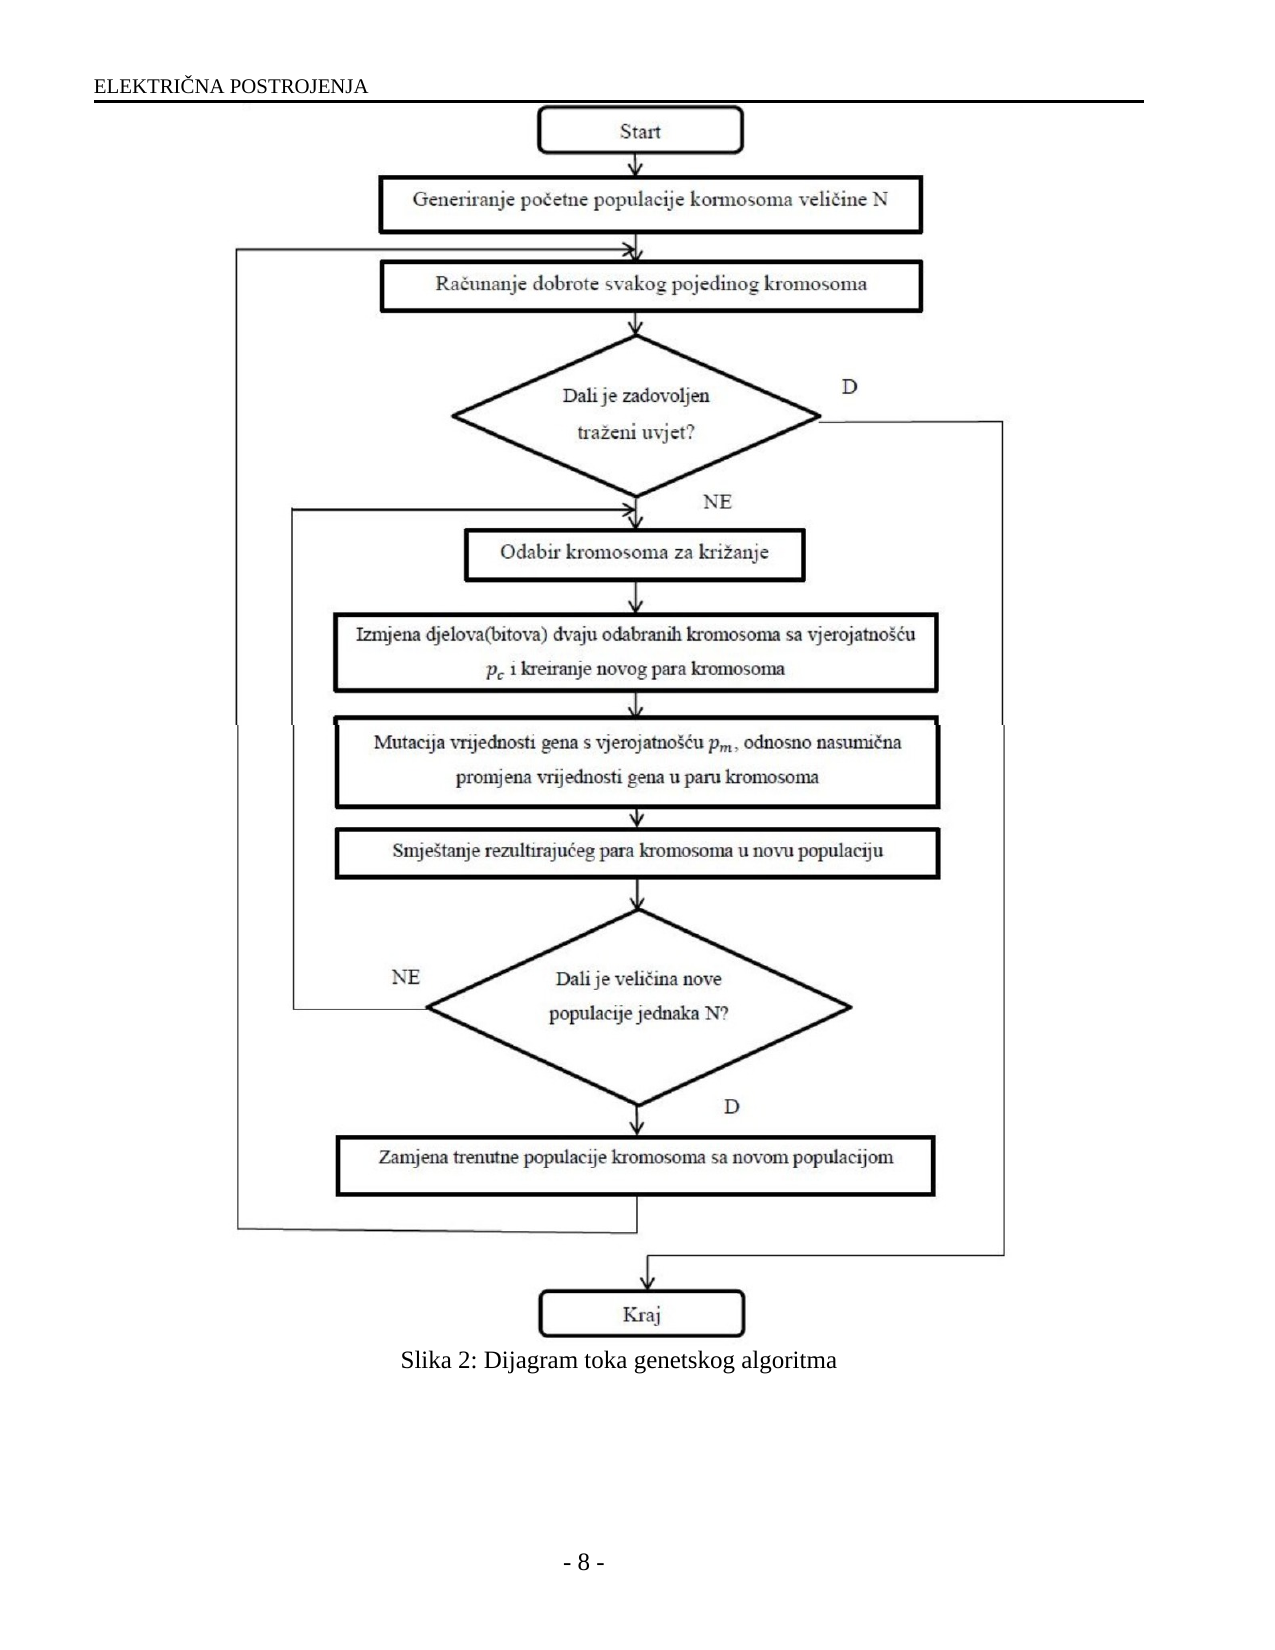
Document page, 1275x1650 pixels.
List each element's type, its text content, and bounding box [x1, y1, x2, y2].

picture [214, 103, 1024, 1346]
text Slika 2: Dijagram toka genetskog algoritma [94, 1346, 1144, 1374]
